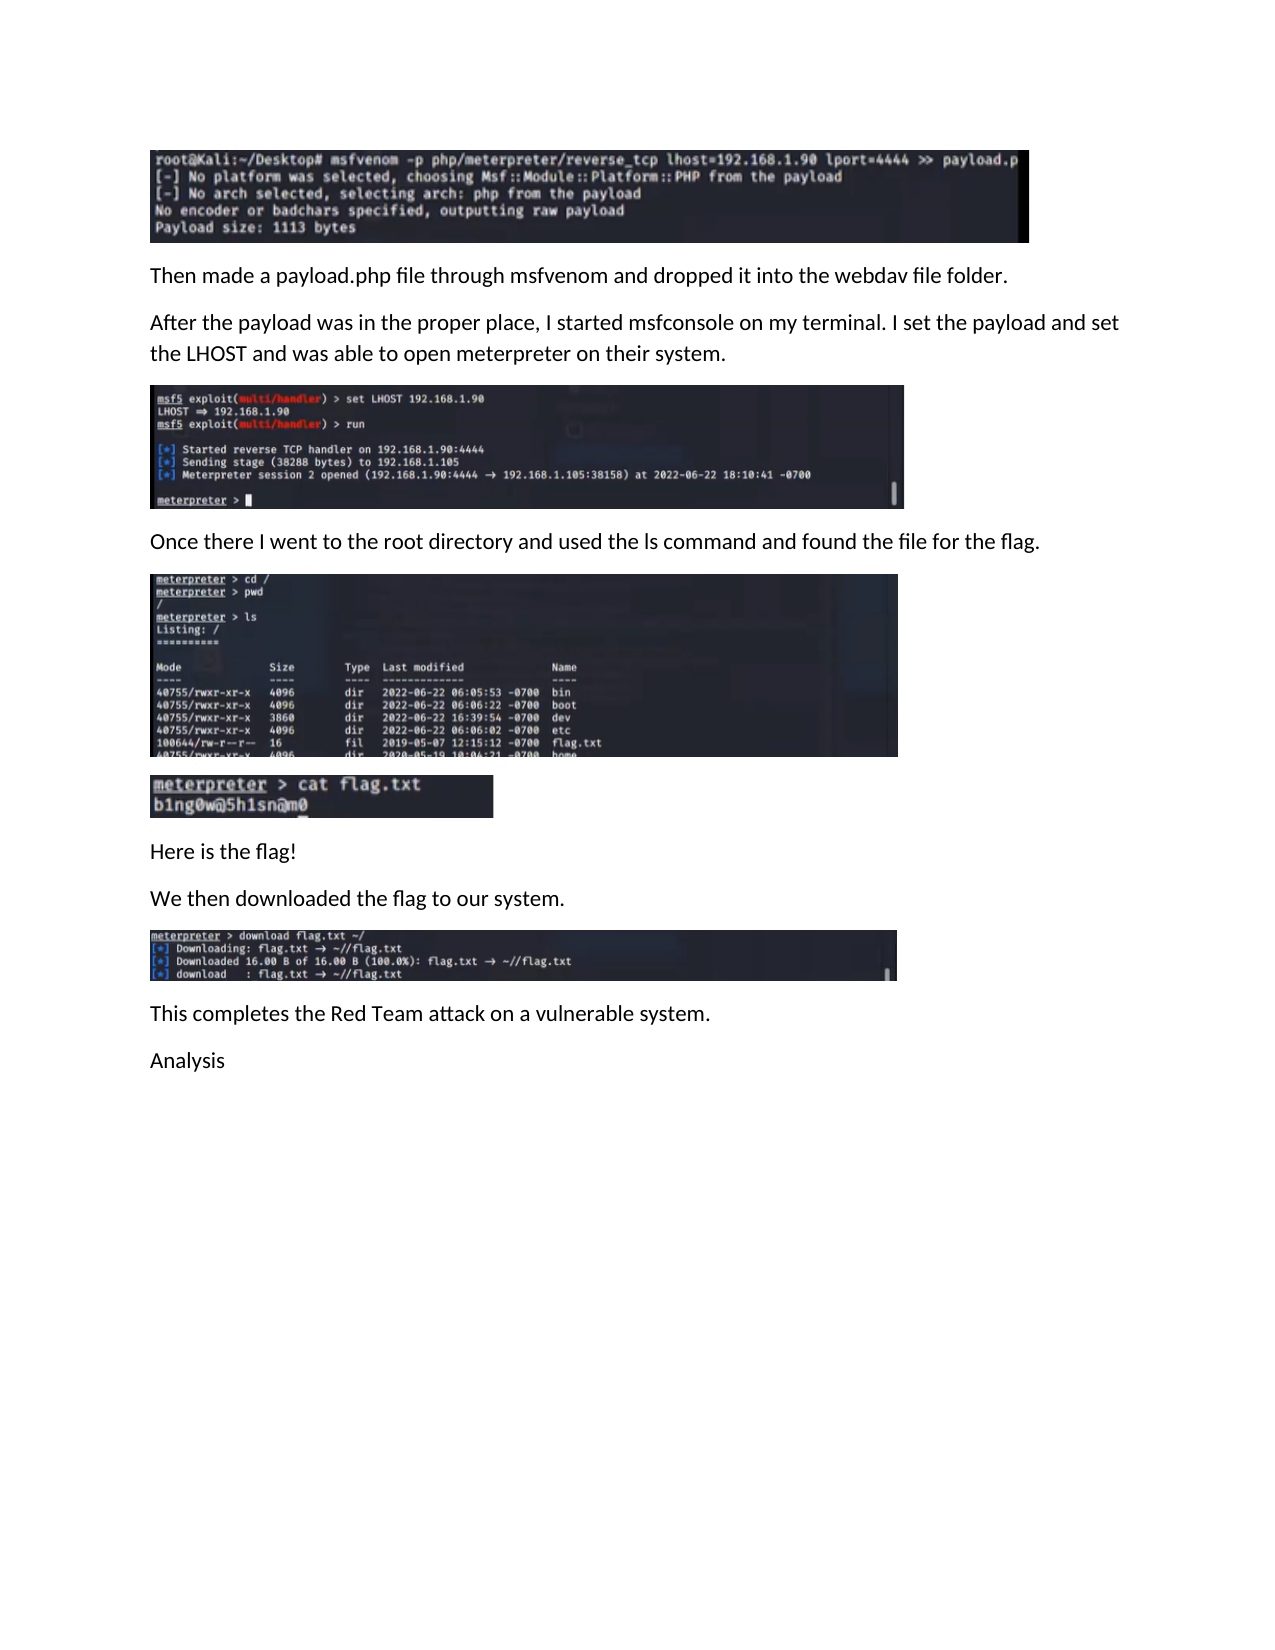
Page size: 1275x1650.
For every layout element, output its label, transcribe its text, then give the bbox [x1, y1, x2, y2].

text Then made a payload.php file through msfvenom and dropped it into the webdav file folder. [150, 262, 1125, 289]
text We then downloaded the flag to our system. [150, 884, 1125, 912]
text After the payload was in the proper place, I started msfconsole on my terminal. I set the payload and set the LHOST and was able to open meterpreter on their system. [150, 308, 1125, 367]
picture [150, 574, 898, 757]
text Here is the flag! [150, 837, 1125, 865]
picture [150, 385, 905, 509]
text This completes the Red Team attack on a vulnerable system. [150, 999, 1125, 1027]
text Analysis [150, 1046, 1125, 1074]
picture [150, 930, 897, 981]
picture [150, 775, 494, 818]
picture [150, 150, 1030, 243]
text Once there I went to the root directory and used the ls command and found the file for the flag. [150, 527, 1125, 555]
